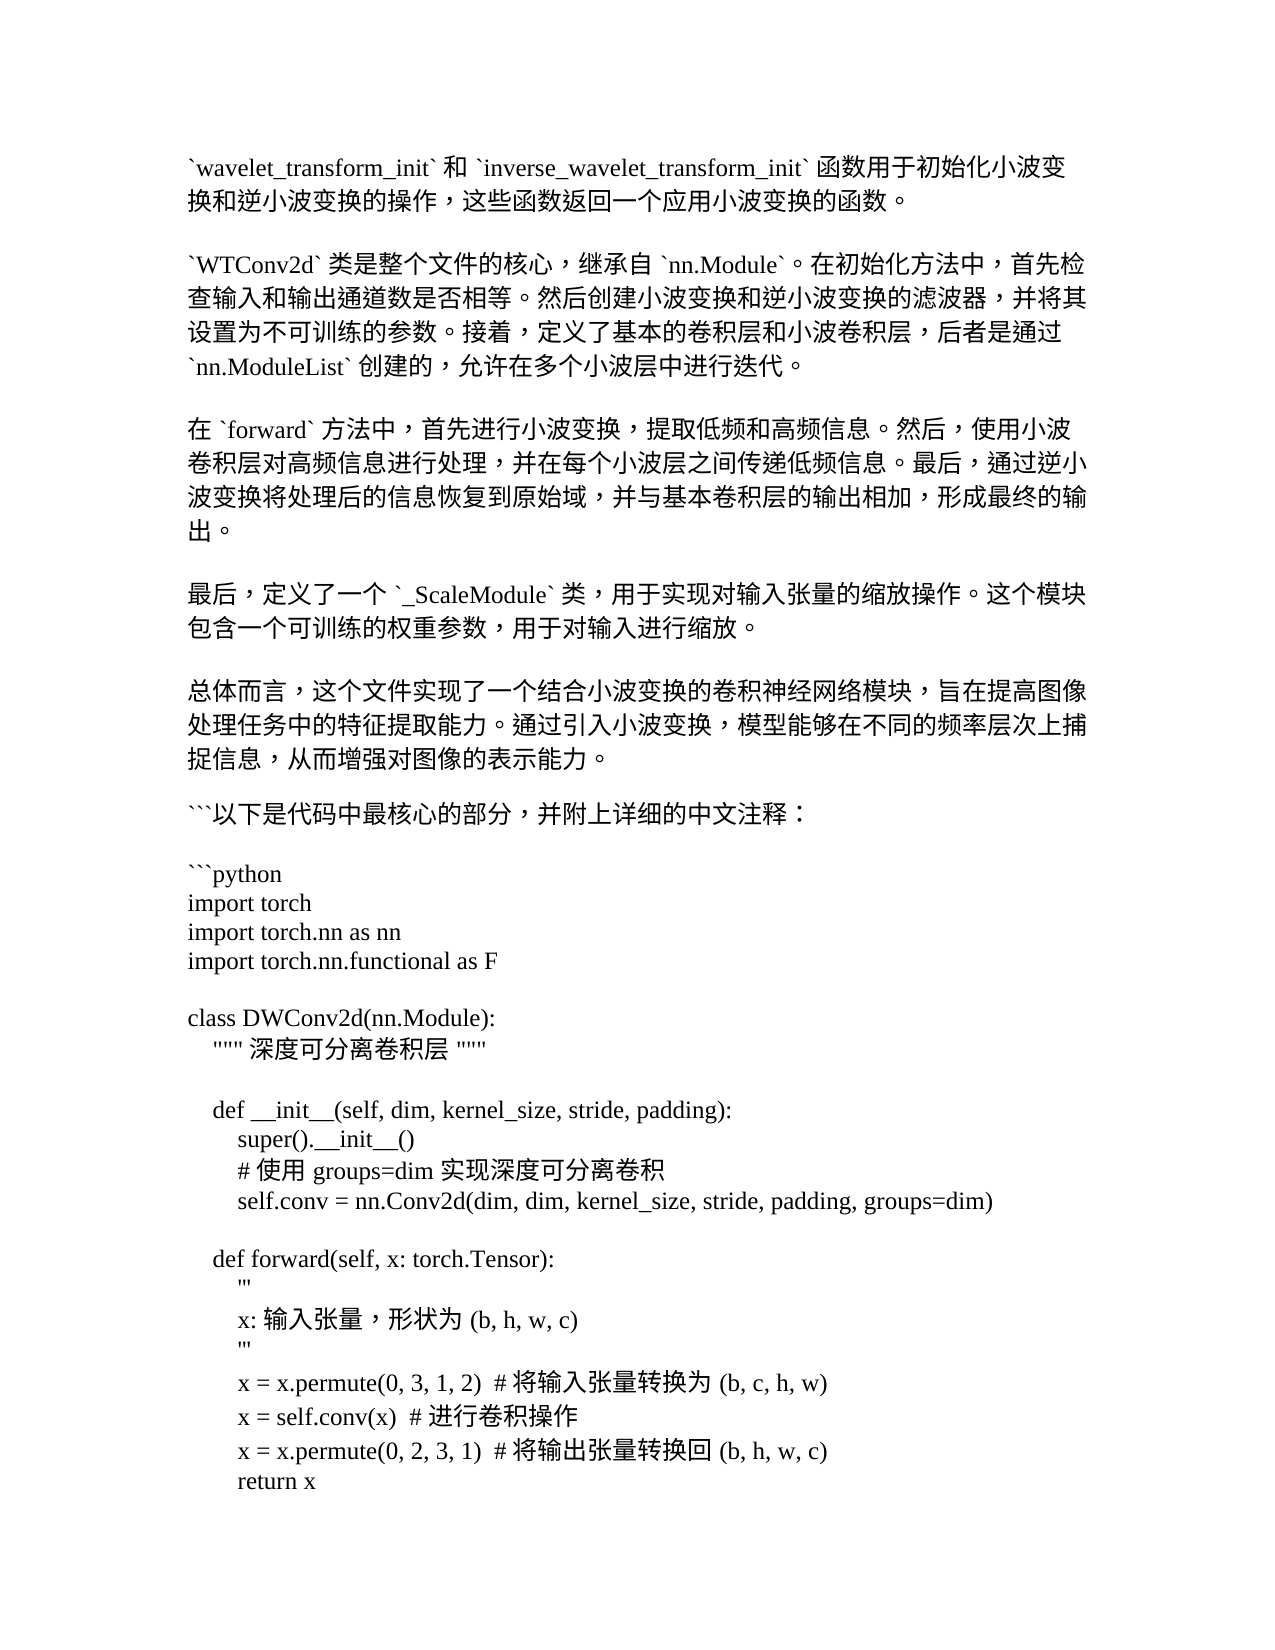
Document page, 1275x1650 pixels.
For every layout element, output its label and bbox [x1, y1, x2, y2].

text [187, 797, 1087, 1495]
text [187, 150, 1087, 776]
